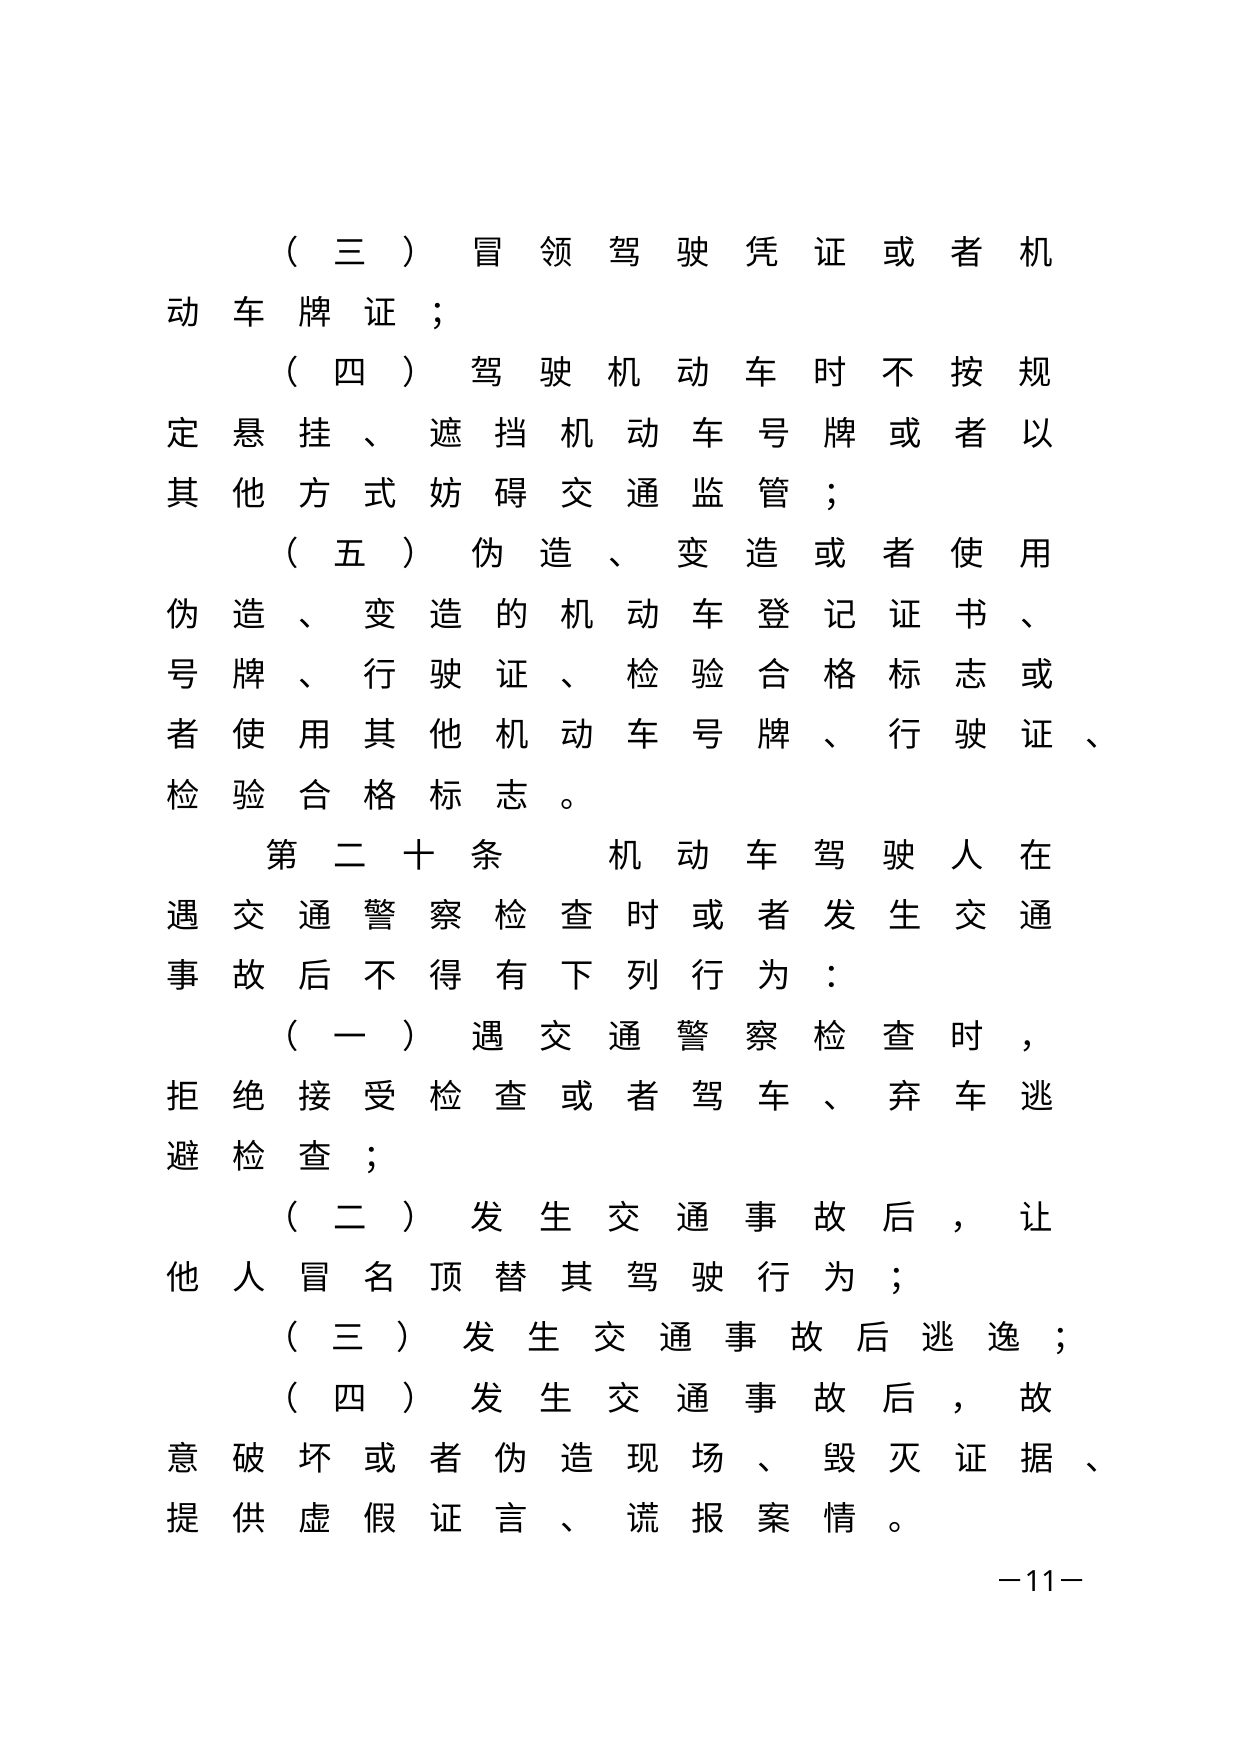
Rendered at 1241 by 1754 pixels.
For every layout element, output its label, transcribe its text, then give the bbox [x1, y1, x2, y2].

text （四）发生交通事故后，故意破坏或者伪造现场、毁灭证据、提供虚假证言、谎报案情。 [167, 1365, 1085, 1546]
text （四）驾驶机动车时不按规定悬挂、遮挡机动车号牌或者以其他方式妨碍交通监管； [167, 340, 1085, 521]
text （五）伪造、变造或者使用伪造、变造的机动车登记证书、号牌、行驶证、检验合格标志或者使用其他机动车号牌、行驶证、检验合格标志。 [167, 521, 1085, 823]
text （二）发生交通事故后，让他人冒名顶替其驾驶行为； [167, 1184, 1085, 1305]
text 第二十条 机动车驾驶人在遇交通警察检查时或者发生交通事故后不得有下列行为： [167, 823, 1085, 1003]
text （三）发生交通事故后逃逸； [167, 1305, 1085, 1365]
text （三）冒领驾驶凭证或者机动车牌证； [167, 219, 1085, 340]
text （一）遇交通警察检查时，拒绝接受检查或者驾车、弃车逃避检查； [167, 1003, 1085, 1184]
